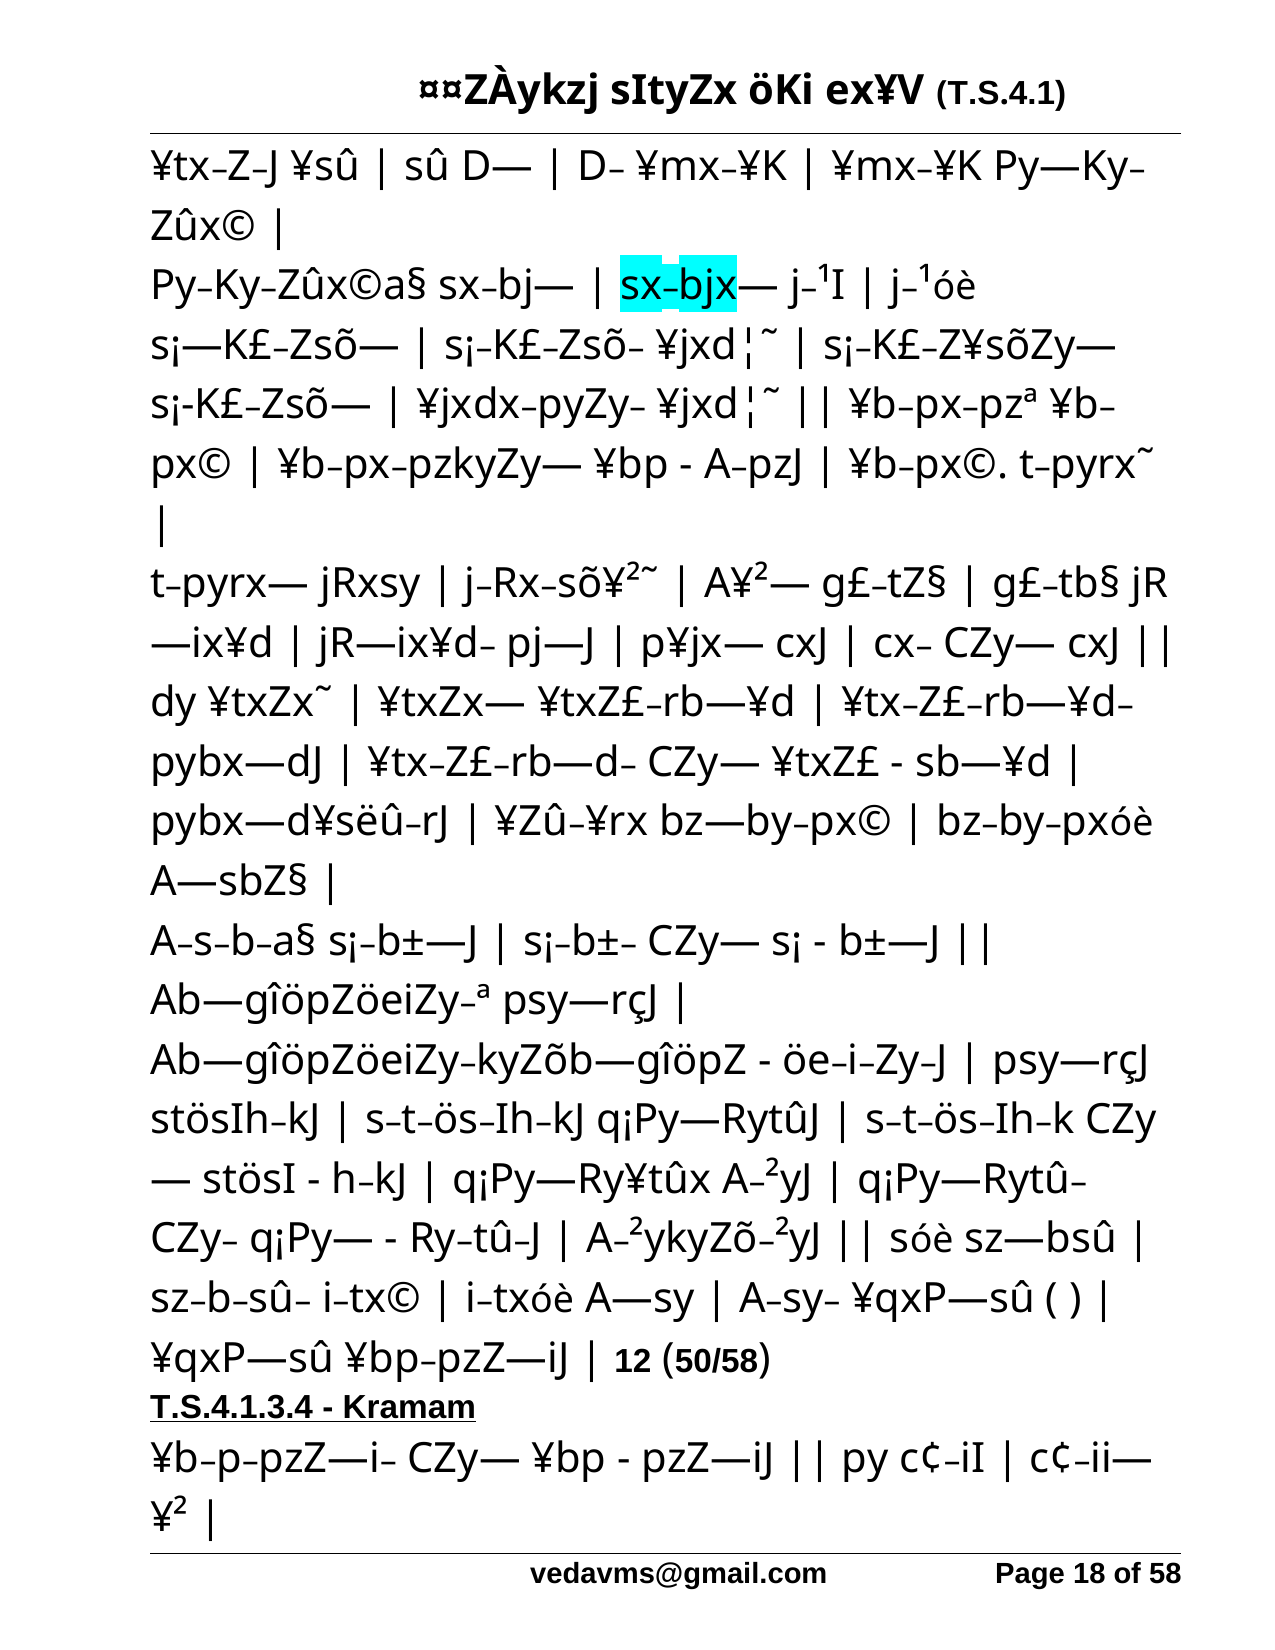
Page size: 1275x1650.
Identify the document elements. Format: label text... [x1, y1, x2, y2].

text Ab—gîöpZöeiZy–kyZõb—gîöpZ - öe–i–Zy–J | psy—rçJ stösIh–kJ | s–t–ös–Ih–kJ q¡Py—RytûJ | s–t–ös–Ih–k CZy— stösI - h–kJ | q¡Py—Ry¥tûx A–²yJ | q¡Py—Rytû– CZy– q¡Py— - Ry–tû–J | A–²ykyZõ–²yJ || sóè sz—bsû | [150, 1029, 1181, 1265]
text pybx—d¥sëû–rJ | ¥Zû–¥rx bz—by–px© | bz–by–pxóè A—sbZ§ | [150, 791, 1181, 908]
text Py–Ky–Zûx©a§ sx–bj— | sx–bjx— j–¹I | j–¹óè [150, 255, 620, 312]
text A–s–b–a§ s¡–b±—J | s¡–b±– CZy— s¡ - b±—J || [150, 910, 1181, 967]
text sz–b–sû– i–tx© | i–txóè A—sy | A–sy– ¥qxP—sû ( ) | ¥qxP—sû ¥bp–pzZ—iJ | 12 (50/58) [150, 1268, 1181, 1384]
text ¥b–p–pzZ—i– CZy— ¥bp - pzZ—iJ || py c¢–iI | c¢–ii—¥² | [150, 1427, 1181, 1544]
text t–pyrx— jRxsy | j–Rx–sõ¥²˜ | A¥²— g£–tZ§ | g£–tb§ jR—ix¥d | jR—ix¥d– pj—J | p¥jx— cxJ | cx– CZy— cxJ || [150, 553, 1181, 669]
text Ab—gîöpZöeiZy–ª psy—rçJ | [150, 970, 1181, 1027]
text pybx—dJ | ¥tx–Z£–rb—d– CZy— ¥txZ£ - sb—¥d | [150, 732, 1181, 788]
text T.S.4.1.3.4 - Kramam [150, 1387, 1150, 1426]
text dy ¥txZx˜ | ¥txZx— ¥txZ£–rb—¥d | ¥tx–Z£–rb—¥d– [150, 672, 1181, 729]
text s¡—K£–Zsõ— | s¡–K£–Zsõ– ¥jxd¦˜ | s¡–K£–Z¥sõZy— [150, 314, 1181, 371]
text s¡-K£–Zsõ— | ¥jxdx–pyZy– ¥jxd¦˜ || ¥b–px–pzª ¥b–px© | ¥b–px–pzkyZy— ¥bp - A–pzJ | ¥b–px©. t–pyrx˜ | [150, 374, 1181, 550]
text Py–Ky–Zûx©a§ sx–bj— | sx–bjx— j–¹I | j–¹óè [737, 255, 1181, 312]
